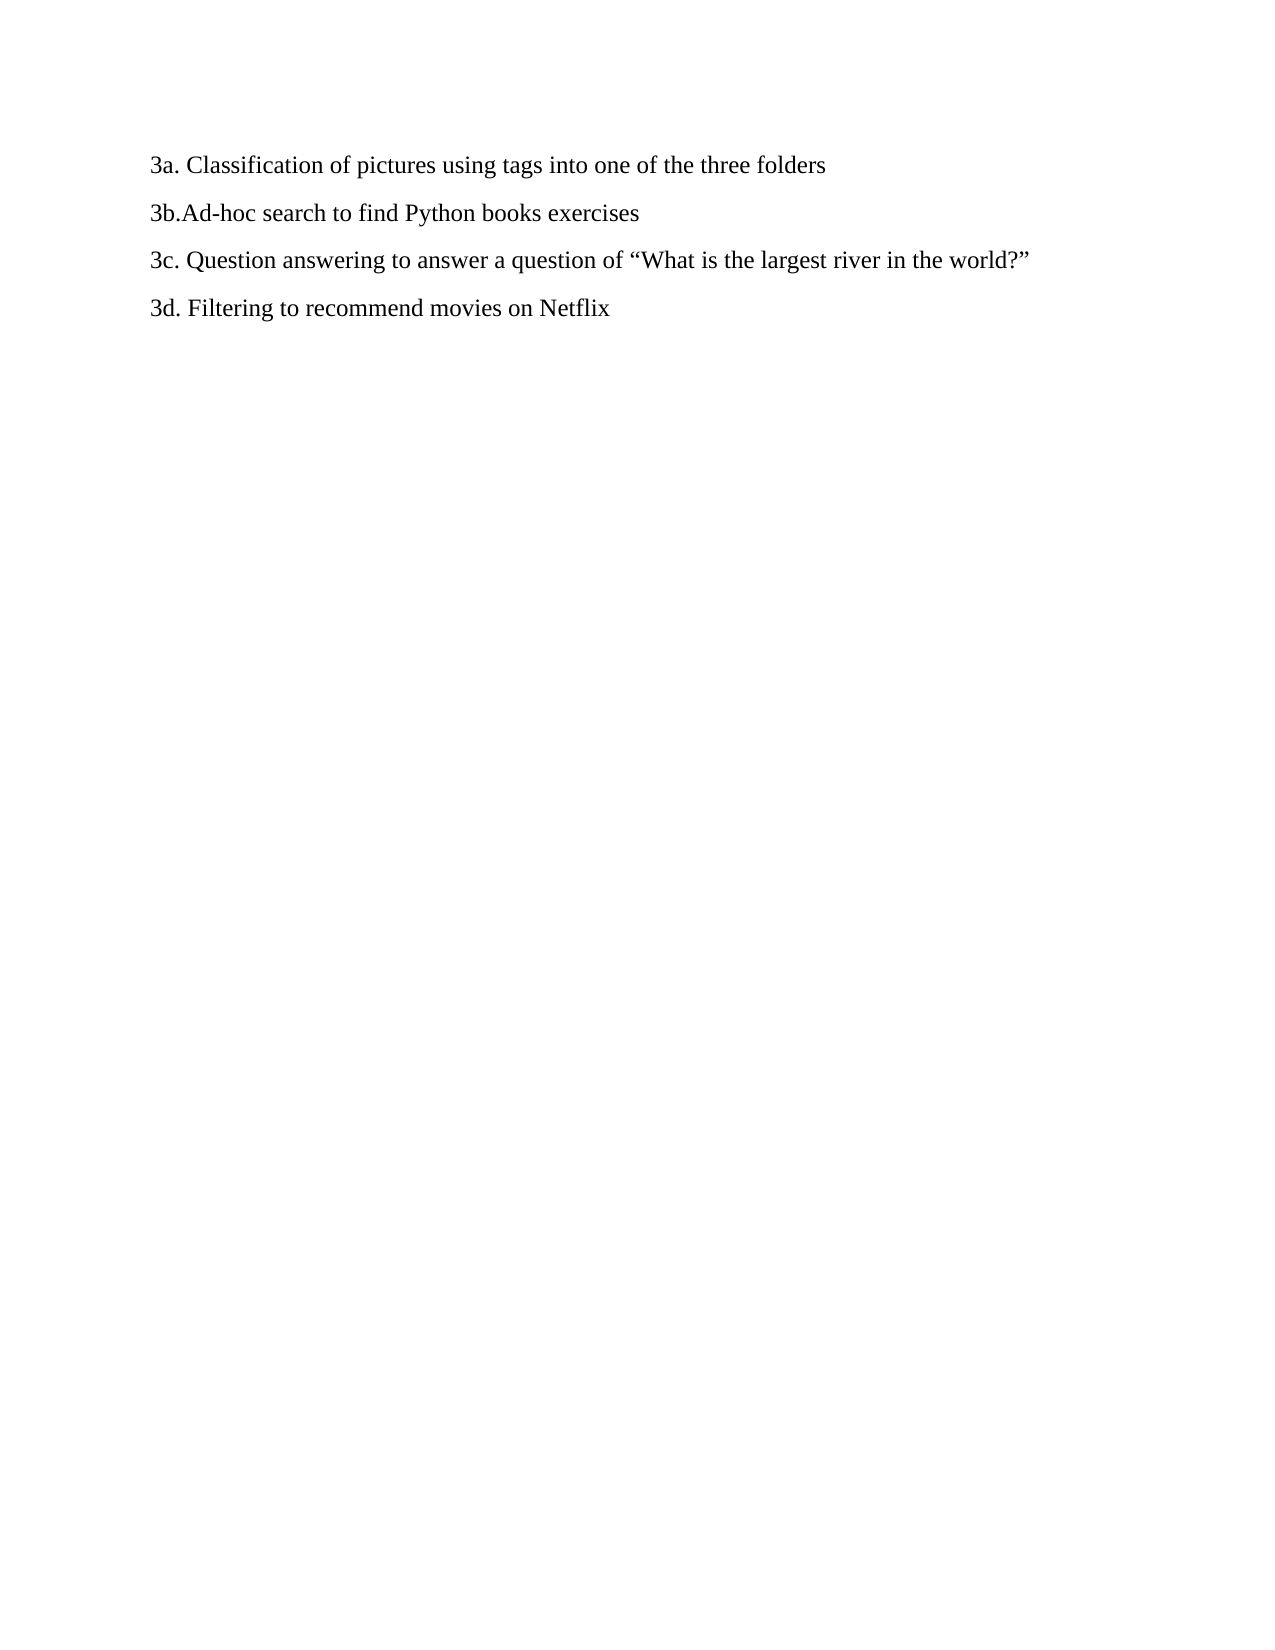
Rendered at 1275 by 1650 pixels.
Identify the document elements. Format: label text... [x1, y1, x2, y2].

text 3d. Filtering to recommend movies on Netflix [150, 293, 1125, 322]
text 3a. Classification of pictures using tags into one of the three folders [150, 150, 1125, 179]
text 3c. Question answering to answer a question of “What is the largest river in the world?” [150, 245, 1125, 274]
text 3b.Ad-hoc search to find Python books exercises [150, 198, 1125, 226]
